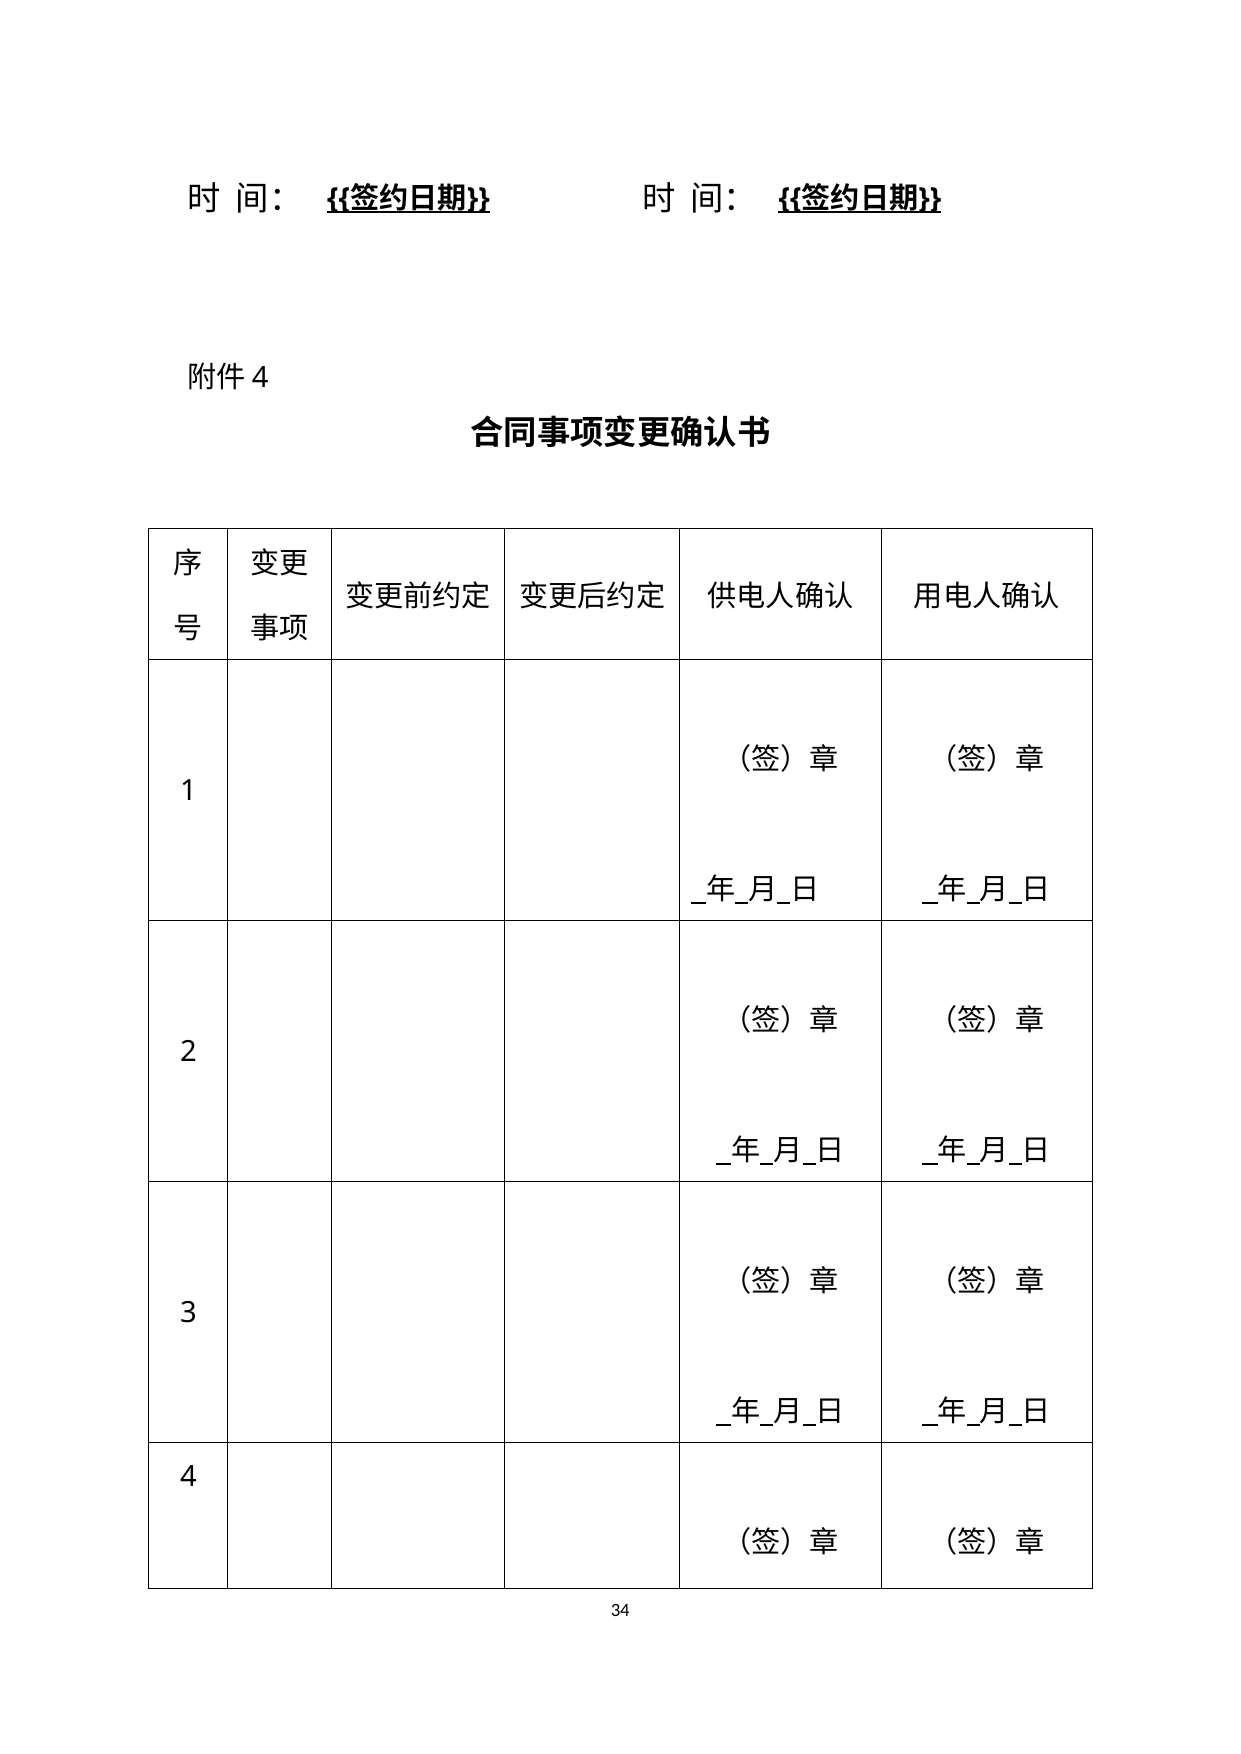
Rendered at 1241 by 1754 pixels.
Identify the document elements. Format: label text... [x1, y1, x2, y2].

table_cell [332, 921, 504, 1181]
table_cell 1 [149, 660, 227, 919]
table_cell 3 [149, 1182, 227, 1442]
table_cell [505, 660, 679, 919]
table_cell [505, 1443, 679, 1588]
table_cell {{签约日期}} [770, 159, 1094, 232]
table_cell （签）章 年 月 日 [882, 921, 1092, 1181]
table_cell （签）章 年 月 日 [680, 1443, 881, 1588]
table_cell （签）章 年 月 日 [882, 1443, 1092, 1588]
table_cell 时 间： [188, 159, 318, 232]
table_header 用电人确认 [882, 529, 1092, 658]
table_header 序号 [149, 529, 227, 658]
table_cell [228, 1182, 331, 1442]
table_cell 时 间： [642, 159, 770, 232]
table_cell [332, 1443, 504, 1588]
table_cell （签）章 年 月 日 [680, 660, 881, 919]
table_header 供电人确认 [680, 529, 881, 658]
table_header 变更前约定 [332, 529, 504, 658]
table_cell [332, 1182, 504, 1442]
table_cell 2 [149, 921, 227, 1181]
table_header 变更后约定 [505, 529, 679, 658]
text 合同事项变更确认书 [187, 397, 1053, 462]
table_cell [505, 921, 679, 1181]
text 附件4 [187, 347, 1053, 397]
table_cell （签）章 年 月 日 [680, 921, 881, 1181]
table_cell [228, 660, 331, 919]
table_cell 4 [149, 1443, 227, 1588]
table_cell （签）章 年 月 日 [680, 1182, 881, 1442]
table_header 变更事项 [228, 529, 331, 658]
table_cell [505, 1182, 679, 1442]
table_cell （签）章 年 月 日 [882, 1182, 1092, 1442]
table_cell [332, 660, 504, 919]
table_cell [228, 921, 331, 1181]
table_cell （签）章 年 月 日 [882, 660, 1092, 919]
table_cell [228, 1443, 331, 1588]
table_cell {{签约日期}} [318, 159, 642, 232]
